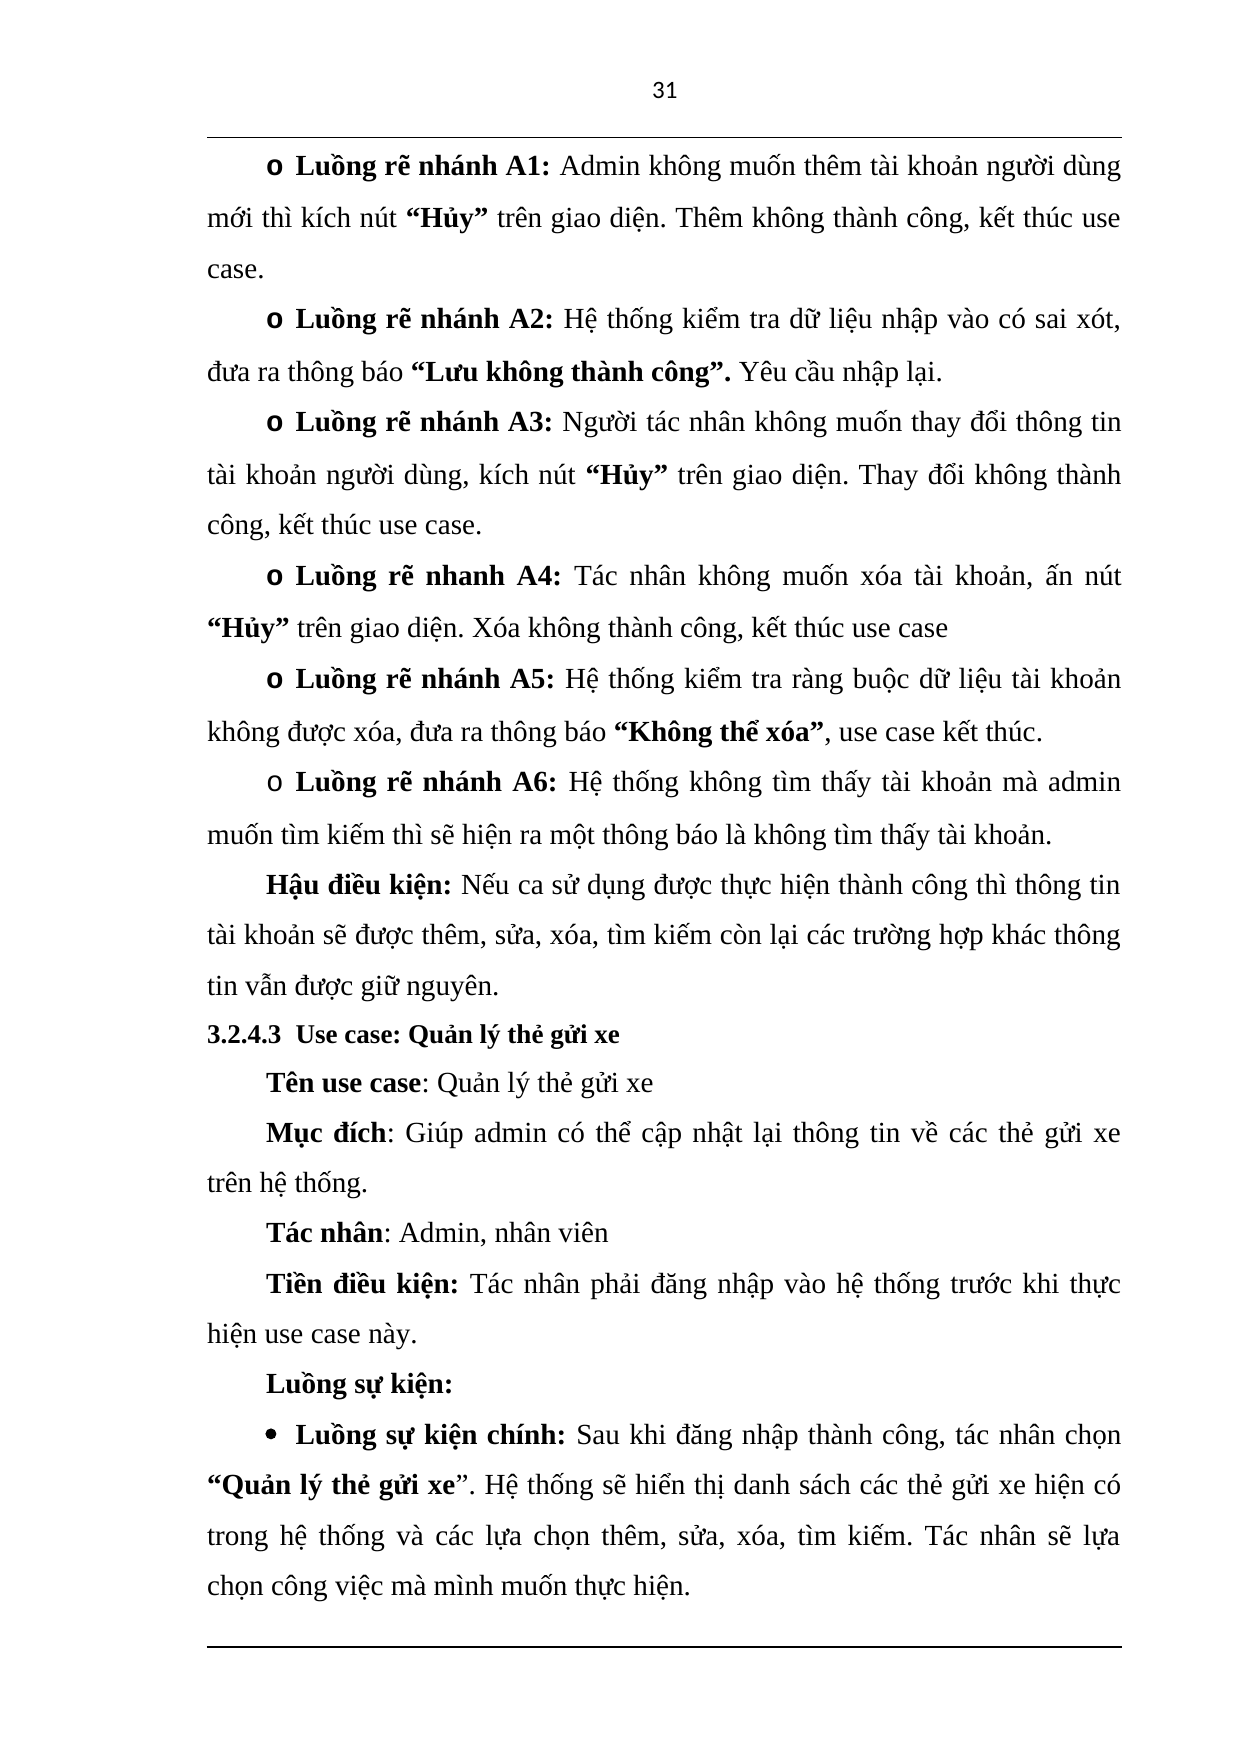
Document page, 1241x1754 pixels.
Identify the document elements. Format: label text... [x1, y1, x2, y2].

list Hậu điều kiện: Nếu ca sử dụng được thực hiện thành công thì thông tin tài khoản sẽ được thêm, sửa, xóa, tìm kiếm còn lại các trường hợp khác thông tin vẫn được giữ nguyên. [207, 867, 1122, 1001]
list Luồng sự kiện: [207, 1367, 1122, 1400]
list Luồng rẽ nhánh A6: Hệ thống không tìm thấy tài khoản mà admin muốn tìm kiếm thì sẽ hiện ra một thông báo là không tìm thấy tài khoản. [207, 764, 1122, 850]
list Luồng sự kiện chính: Sau khi đăng nhập thành công, tác nhân chọn “Quản lý thẻ gửi xe”. Hệ thống sẽ hiển thị danh sách các thẻ gửi xe hiện có trong hệ thống và các lựa chọn thêm, sửa, xóa, tìm kiếm. Tác nhân sẽ lựa chọn công việc mà mình muốn thực hiện. [207, 1417, 1122, 1601]
list Luồng rẽ nhanh A4: Tác nhân không muốn xóa tài khoản, ấn nút “Hủy” trên giao diện. Xóa không thành công, kết thúc use case [207, 558, 1122, 644]
list Luồng rẽ nhánh A2: Hệ thống kiểm tra dữ liệu nhập vào có sai xót, đưa ra thông báo “Lưu không thành công”. Yêu cầu nhập lại. [207, 301, 1122, 387]
list Tiền điều kiện: Tác nhân phải đăng nhập vào hệ thống trước khi thực hiện use case này. [207, 1266, 1122, 1350]
list Tên use case: Quản lý thẻ gửi xe [207, 1065, 1122, 1098]
list Luồng rẽ nhánh A1: Admin không muốn thêm tài khoản người dùng mới thì kích nút “Hủy” trên giao diện. Thêm không thành công, kết thúc use case. [207, 148, 1122, 284]
list Tác nhân: Admin, nhân viên [207, 1216, 1122, 1249]
list Luồng rẽ nhánh A5: Hệ thống kiểm tra ràng buộc dữ liệu tài khoản không được xóa, đưa ra thông báo “Không thể xóa”, use case kết thúc. [207, 661, 1122, 747]
list Luồng rẽ nhánh A3: Người tác nhân không muốn thay đổi thông tin tài khoản người dùng, kích nút “Hủy” trên giao diện. Thay đổi không thành công, kết thúc use case. [207, 404, 1122, 541]
text Use case: Quản lý thẻ gửi xe [207, 1018, 1122, 1049]
list Mục đích: Giúp admin có thể cập nhật lại thông tin về các thẻ gửi xe trên hệ thống. [207, 1115, 1122, 1199]
